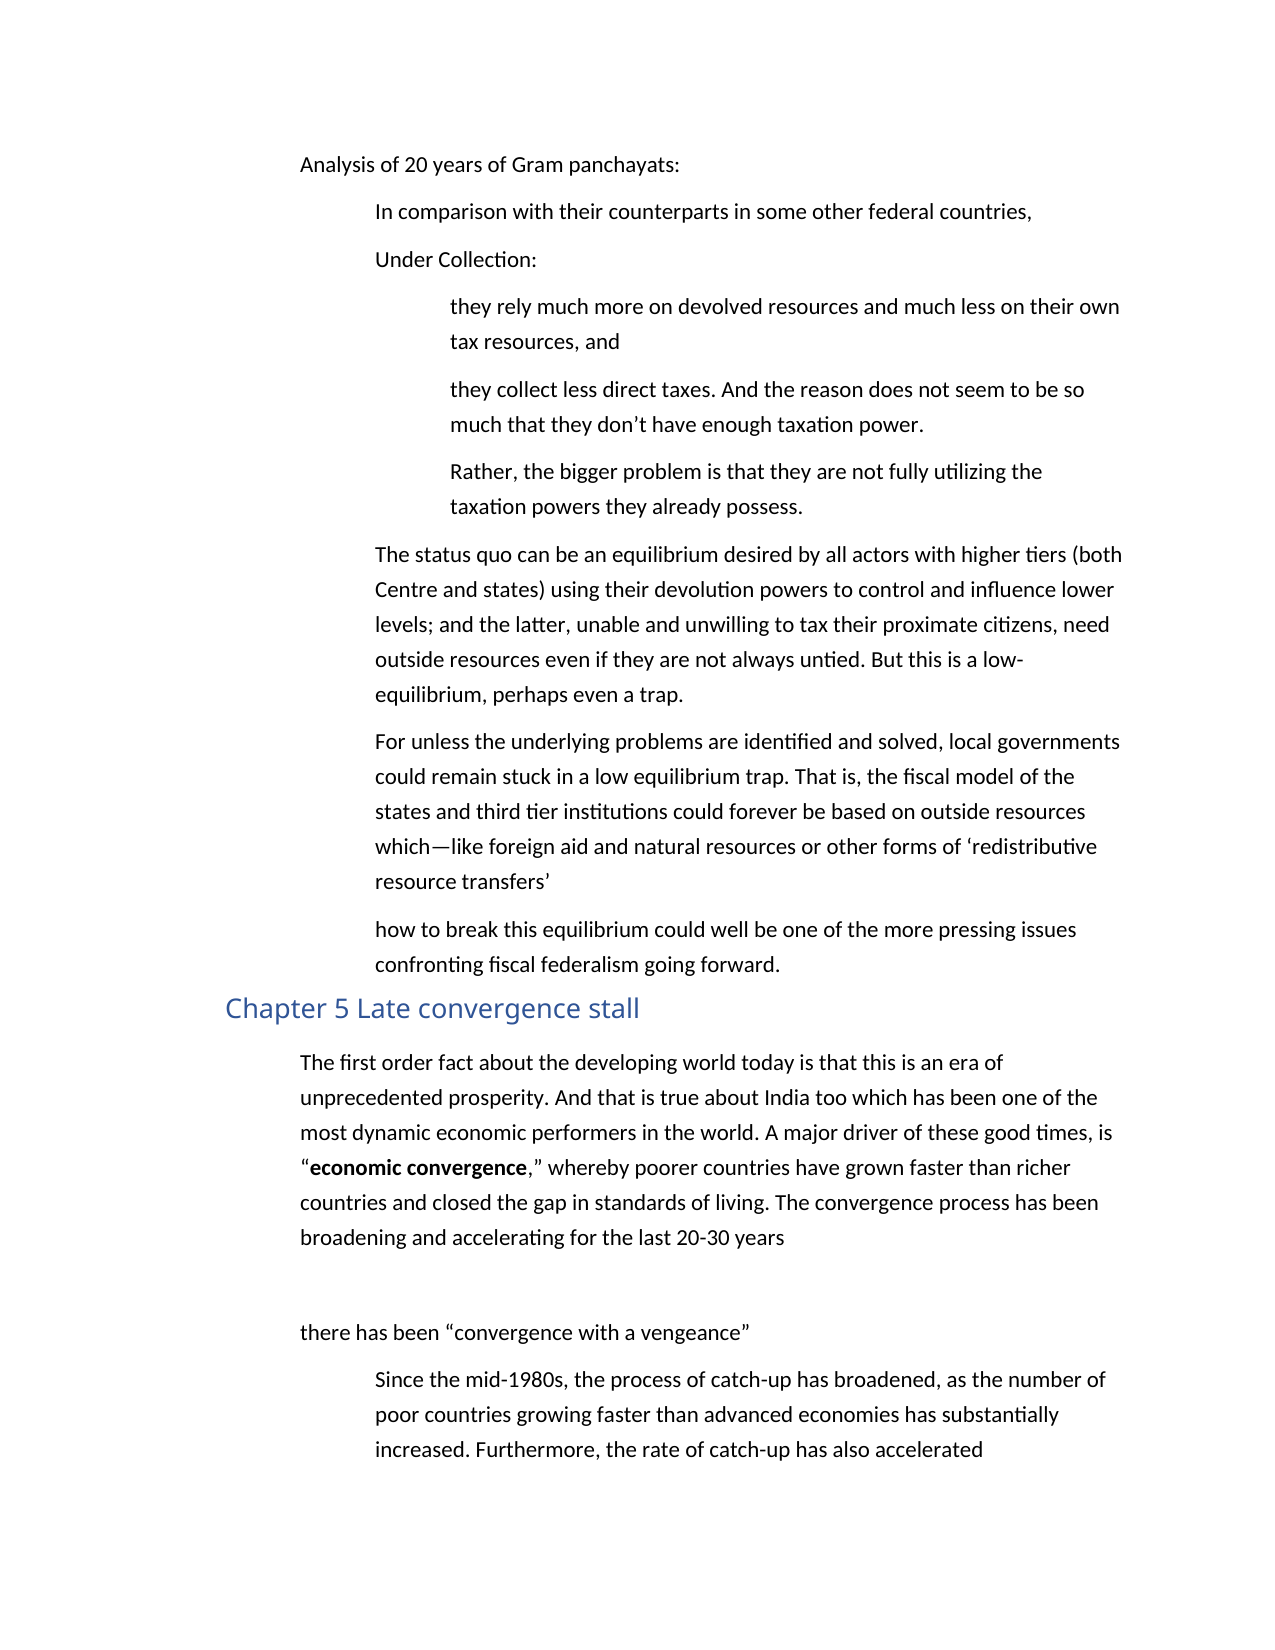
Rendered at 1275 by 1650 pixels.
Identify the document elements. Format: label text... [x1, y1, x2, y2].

subtitle Chapter 5 Late convergence stall [150, 989, 1125, 1026]
text The status quo can be an equilibrium desired by all actors with higher tiers (both Centre and states) using their devolution powers to control and influence lower levels; and the latter, unable and unwilling to tax their proximate citizens, need outside resources even if they are not always untied. But this is a low-equilibrium, perhaps even a trap. [375, 540, 1125, 708]
text Under Collection: [375, 245, 1125, 273]
text they collect less direct taxes. And the reason does not seem to be so much that they don’t have enough taxation power. [450, 375, 1125, 438]
text In comparison with their counterparts in some other federal countries, [375, 197, 1125, 226]
text they rely much more on devolved resources and much less on their own tax resources, and [450, 292, 1125, 356]
text The first order fact about the developing world today is that this is an era of unprecedented prosperity. And that is true about India too which has been one of the most dynamic economic performers in the world. A major driver of these good times, is “economic convergence,” whereby poorer countries have grown faster than richer countries and closed the gap in standards of living. The convergence process has been broadening and accelerating for the last 20-30 years [300, 1048, 1125, 1251]
text how to break this equilibrium could well be one of the more pressing issues confronting fiscal federalism going forward. [375, 915, 1125, 978]
text For unless the underlying problems are identified and solved, local governments could remain stuck in a low equilibrium trap. That is, the fiscal model of the states and third tier institutions could forever be based on outside resources which—like foreign aid and natural resources or other forms of ‘redistributive resource transfers’ [375, 727, 1125, 896]
text Analysis of 20 years of Gram panchayats: [150, 150, 1125, 178]
text Rather, the bigger problem is that they are not fully utilizing the taxation powers they already possess. [450, 457, 1125, 521]
text there has been “convergence with a vengeance” [150, 1318, 1125, 1346]
text Since the mid-1980s, the process of catch-up has broadened, as the number of poor countries growing faster than advanced economies has substantially increased. Furthermore, the rate of catch-up has also accelerated [375, 1365, 1125, 1463]
